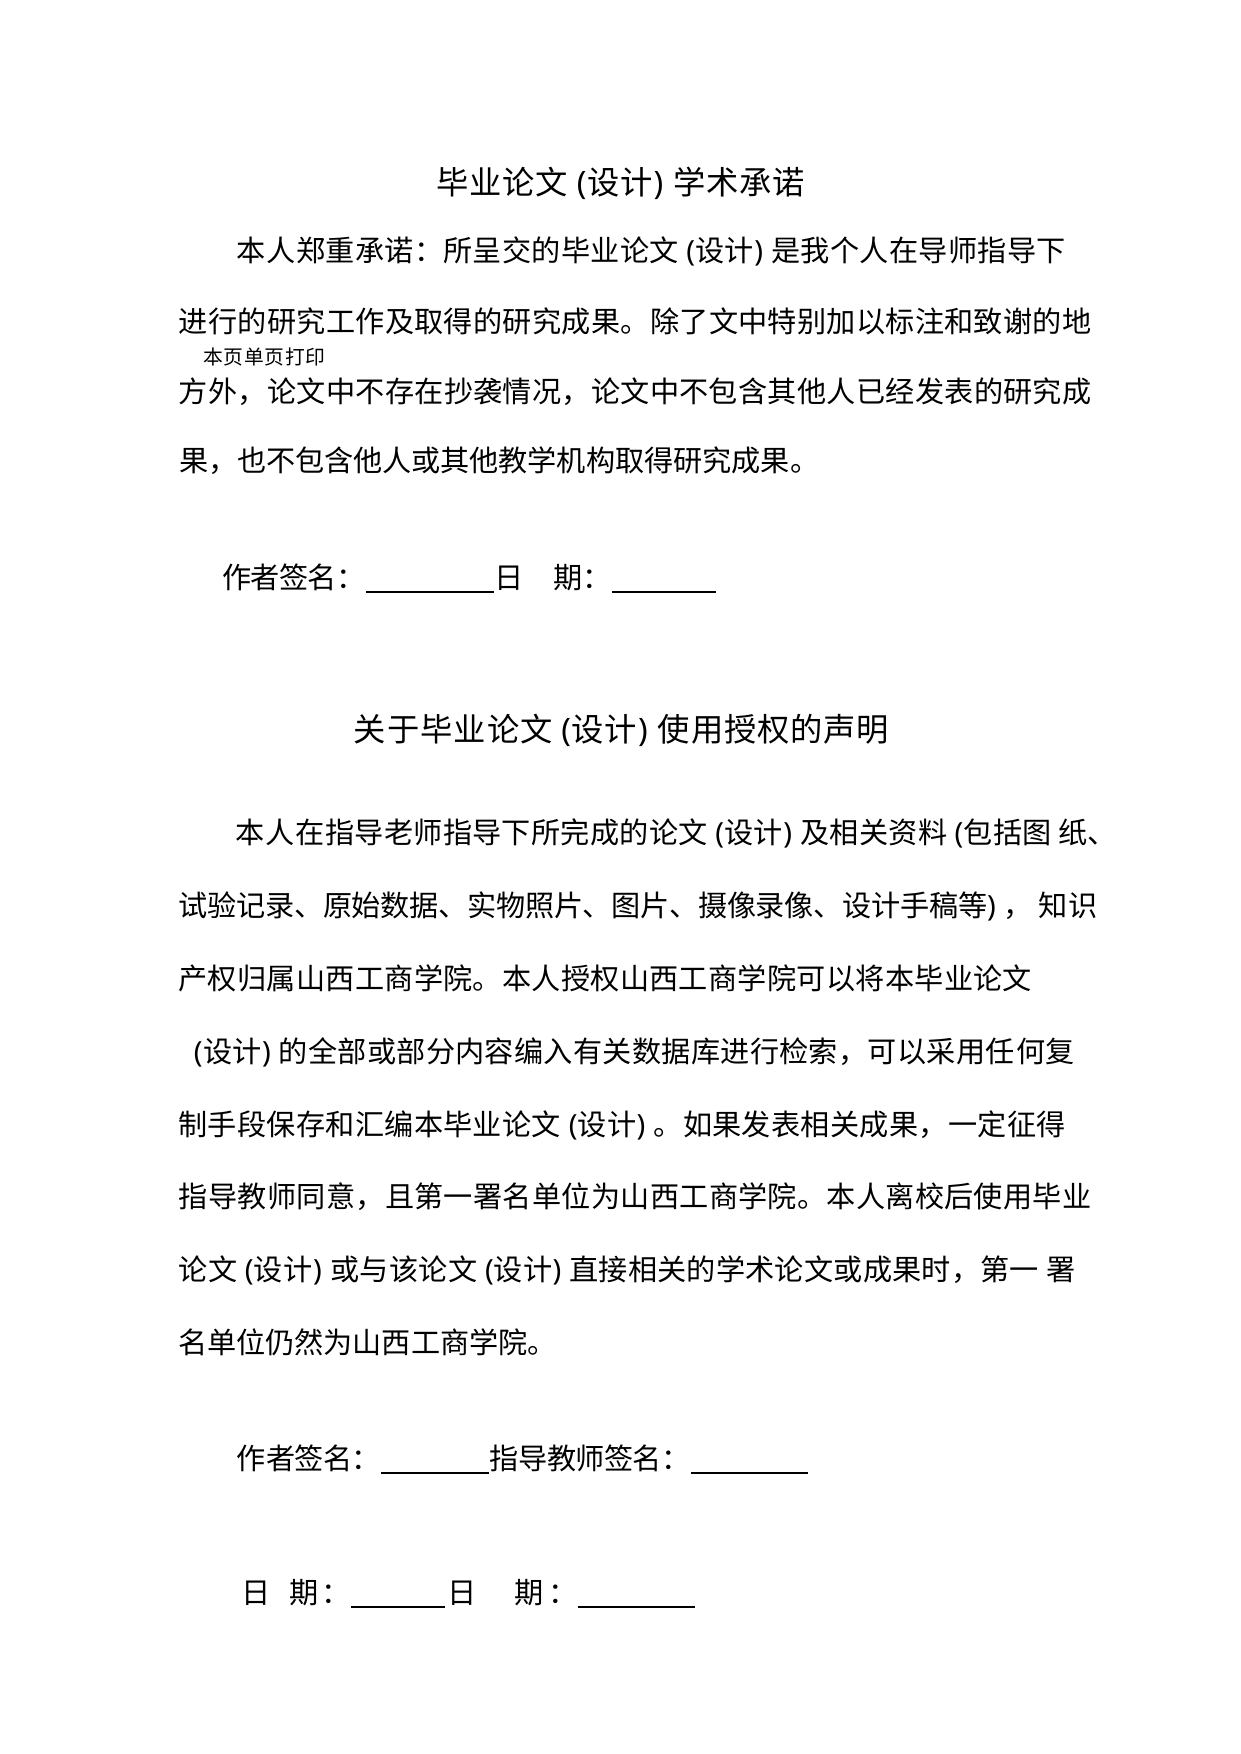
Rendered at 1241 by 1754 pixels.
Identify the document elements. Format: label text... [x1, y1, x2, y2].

text 方外，论文中不存在抄袭情况，论文中不包含其他人已经发表的研究成 [178, 372, 1101, 410]
text 作者签名： 指导教师签名： [237, 1439, 1101, 1477]
text 日 期 ： 日 期 ： [242, 1572, 1101, 1611]
text 作者签名： 日 期： [222, 558, 1101, 597]
text 果，也不包含他人或其他教学机构取得研究成果。 [179, 440, 1101, 479]
text 进行的研究工作及取得的研究成果。除了文中特别加以标注和致谢的地 本页单页打印 [178, 299, 1093, 370]
text 毕业论文 (设计) 学术承诺 [436, 159, 1101, 204]
text 本人郑重承诺：所呈交的毕业论文 (设计) 是我个人在导师指导下 [237, 231, 1101, 269]
text 关于毕业论文 (设计) 使用授权的声明 [353, 706, 1101, 751]
text 本人在指导老师指导下所完成的论文 (设计) 及相关资料 (包括图 纸、试验记录、原始数据、实物照片、图片、摄像录像、设计手稿等) ， 知识产权归属山西工商学院。本人授权山西工商学院可以将本毕业论文 (设计) 的全部或部分内容编入有关数据库进行检索，可以采用任何复 制手段保存和汇编本毕业论文 (设计) 。如果发表相关成果，一定征得 指导教师同意，且第一署名单位为山西工商学院。本人离校后使用毕业 论文 (设计) 或与该论文 (设计) 直接相关的学术论文或成果时，第一 署名单位仍然为山西工商学院。 [178, 810, 1101, 1362]
